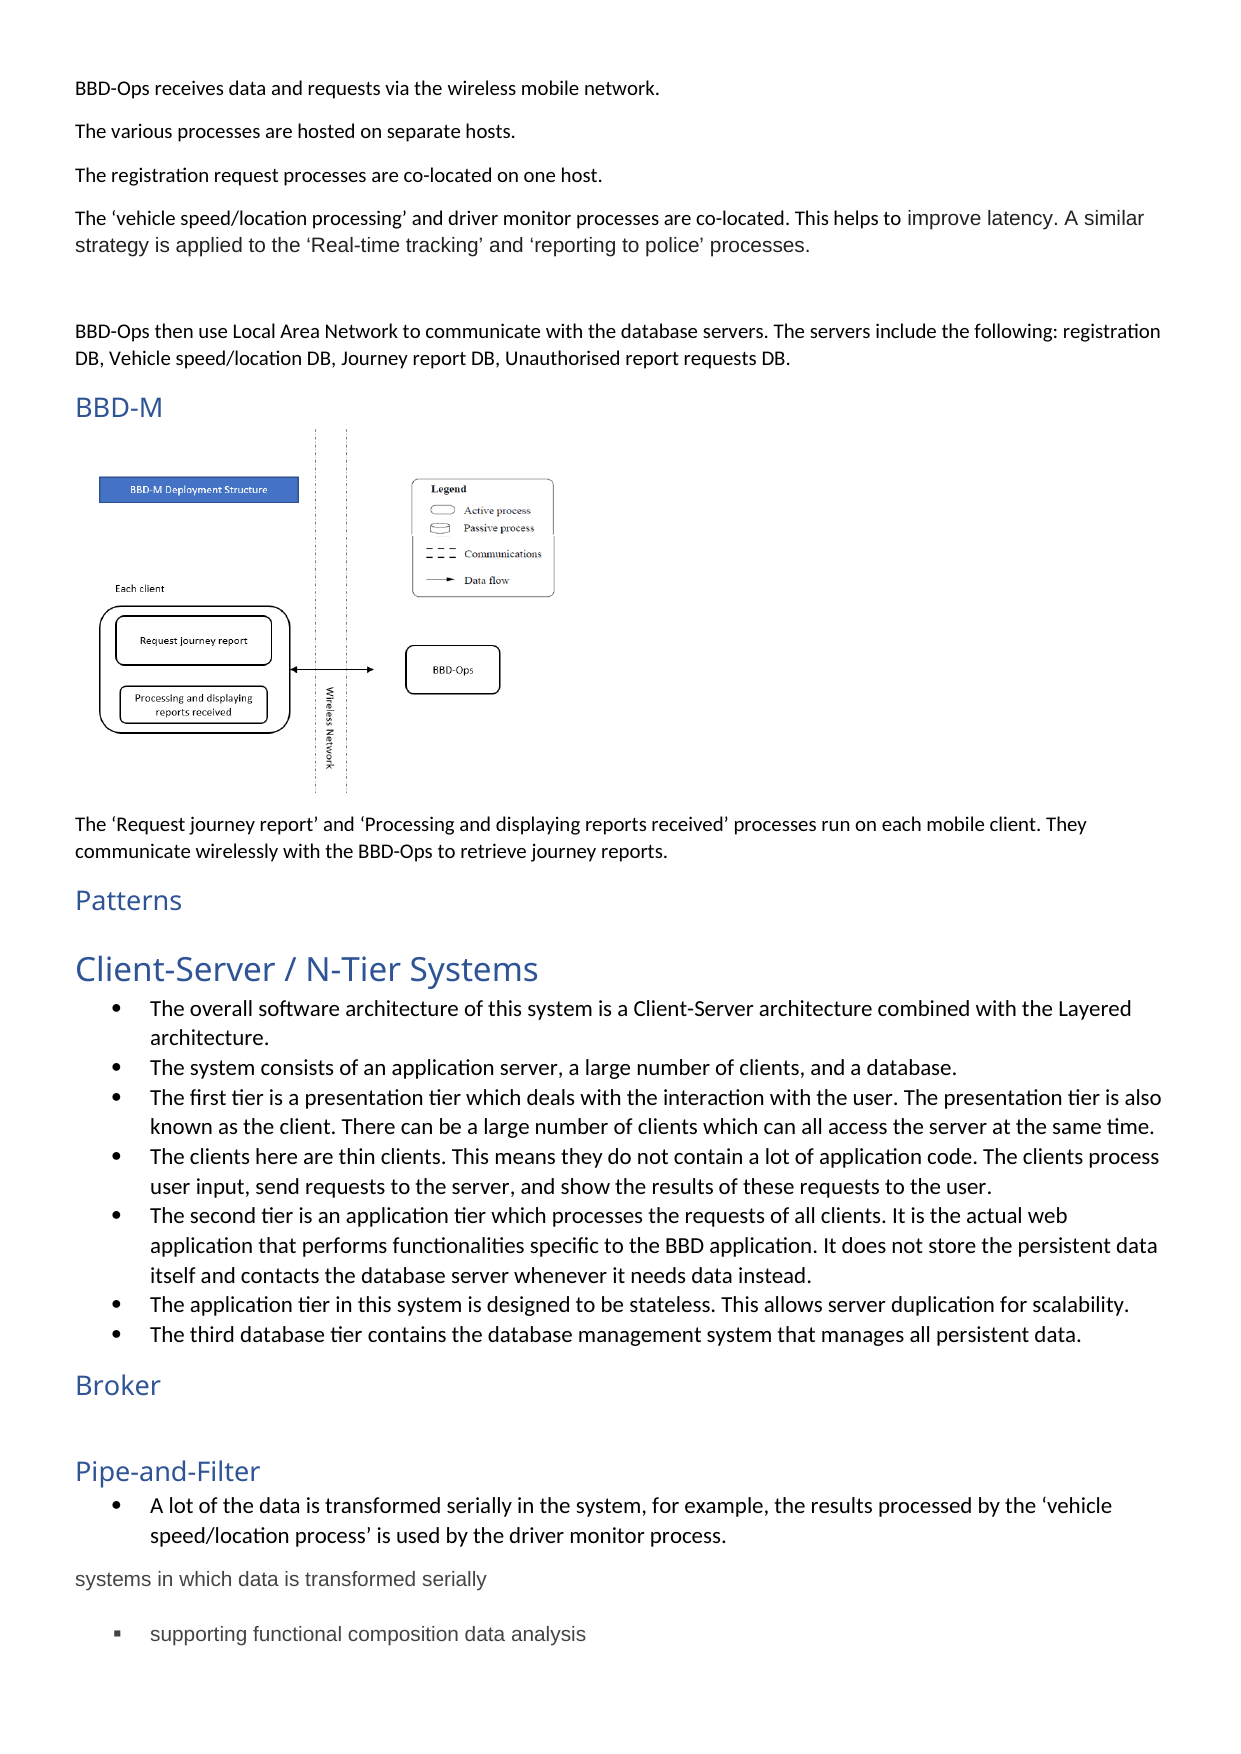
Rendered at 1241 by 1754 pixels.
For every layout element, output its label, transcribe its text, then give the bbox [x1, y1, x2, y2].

text systems in which data is transformed serially [75, 1567, 1165, 1591]
text The registration request processes are co-located on one host. [75, 162, 1165, 187]
list The application tier in this system is designed to be stateless. This allows server duplication for scalability. [112, 1291, 1165, 1318]
subtitle Pipe-and-Filter [75, 1452, 1165, 1489]
subtitle Client-Server / N-Tier Systems [75, 946, 1165, 991]
list The third database tier contains the database management system that manages all persistent data. [112, 1320, 1165, 1348]
text BBD-Ops then use Local Area Network to communicate with the database servers. The servers include the following: registration DB, Vehicle speed/location DB, Journey report DB, Unauthorised report requests DB. [75, 318, 1165, 370]
list The system consists of an application server, a large number of clients, and a database. [112, 1053, 1165, 1081]
list supporting functional composition data analysis [112, 1622, 1165, 1646]
subtitle Broker [75, 1367, 1165, 1403]
text The ‘Request journey report’ and ‘Processing and displaying reports received’ processes run on each mobile client. They communicate wirelessly with the BBD-Ops to retrieve journey reports. [75, 811, 1165, 863]
subtitle Patterns [75, 881, 1165, 918]
list A lot of the data is transformed serially in the system, for example, the results processed by the ‘vehicle speed/location process’ is used by the driver monitor process. [112, 1491, 1165, 1549]
text The various processes are hosted on separate hosts. [75, 118, 1165, 144]
list The first tier is a presentation tier which deals with the interaction with the user. The presentation tier is also known as the client. There can be a large number of clients which can all access the server at the same time. [112, 1083, 1165, 1140]
list The second tier is an application tier which processes the requests of all clients. It is the actual web application that performs functionalities specific to the BBD application. It does not store the persistent data itself and contacts the database server whenever it needs data instead. [112, 1201, 1165, 1289]
picture [75, 427, 564, 793]
subtitle BBD-M [75, 388, 1165, 425]
list The overall software architecture of this system is a Client-Server architecture combined with the Layered architecture. [112, 994, 1165, 1051]
list The clients here are thin clients. This means they do not contain a lot of application code. The clients process user input, send requests to the server, and show the results of these requests to the user. [112, 1142, 1165, 1200]
text BBD-Ops receives data and requests via the wireless mobile network. [75, 75, 1165, 100]
